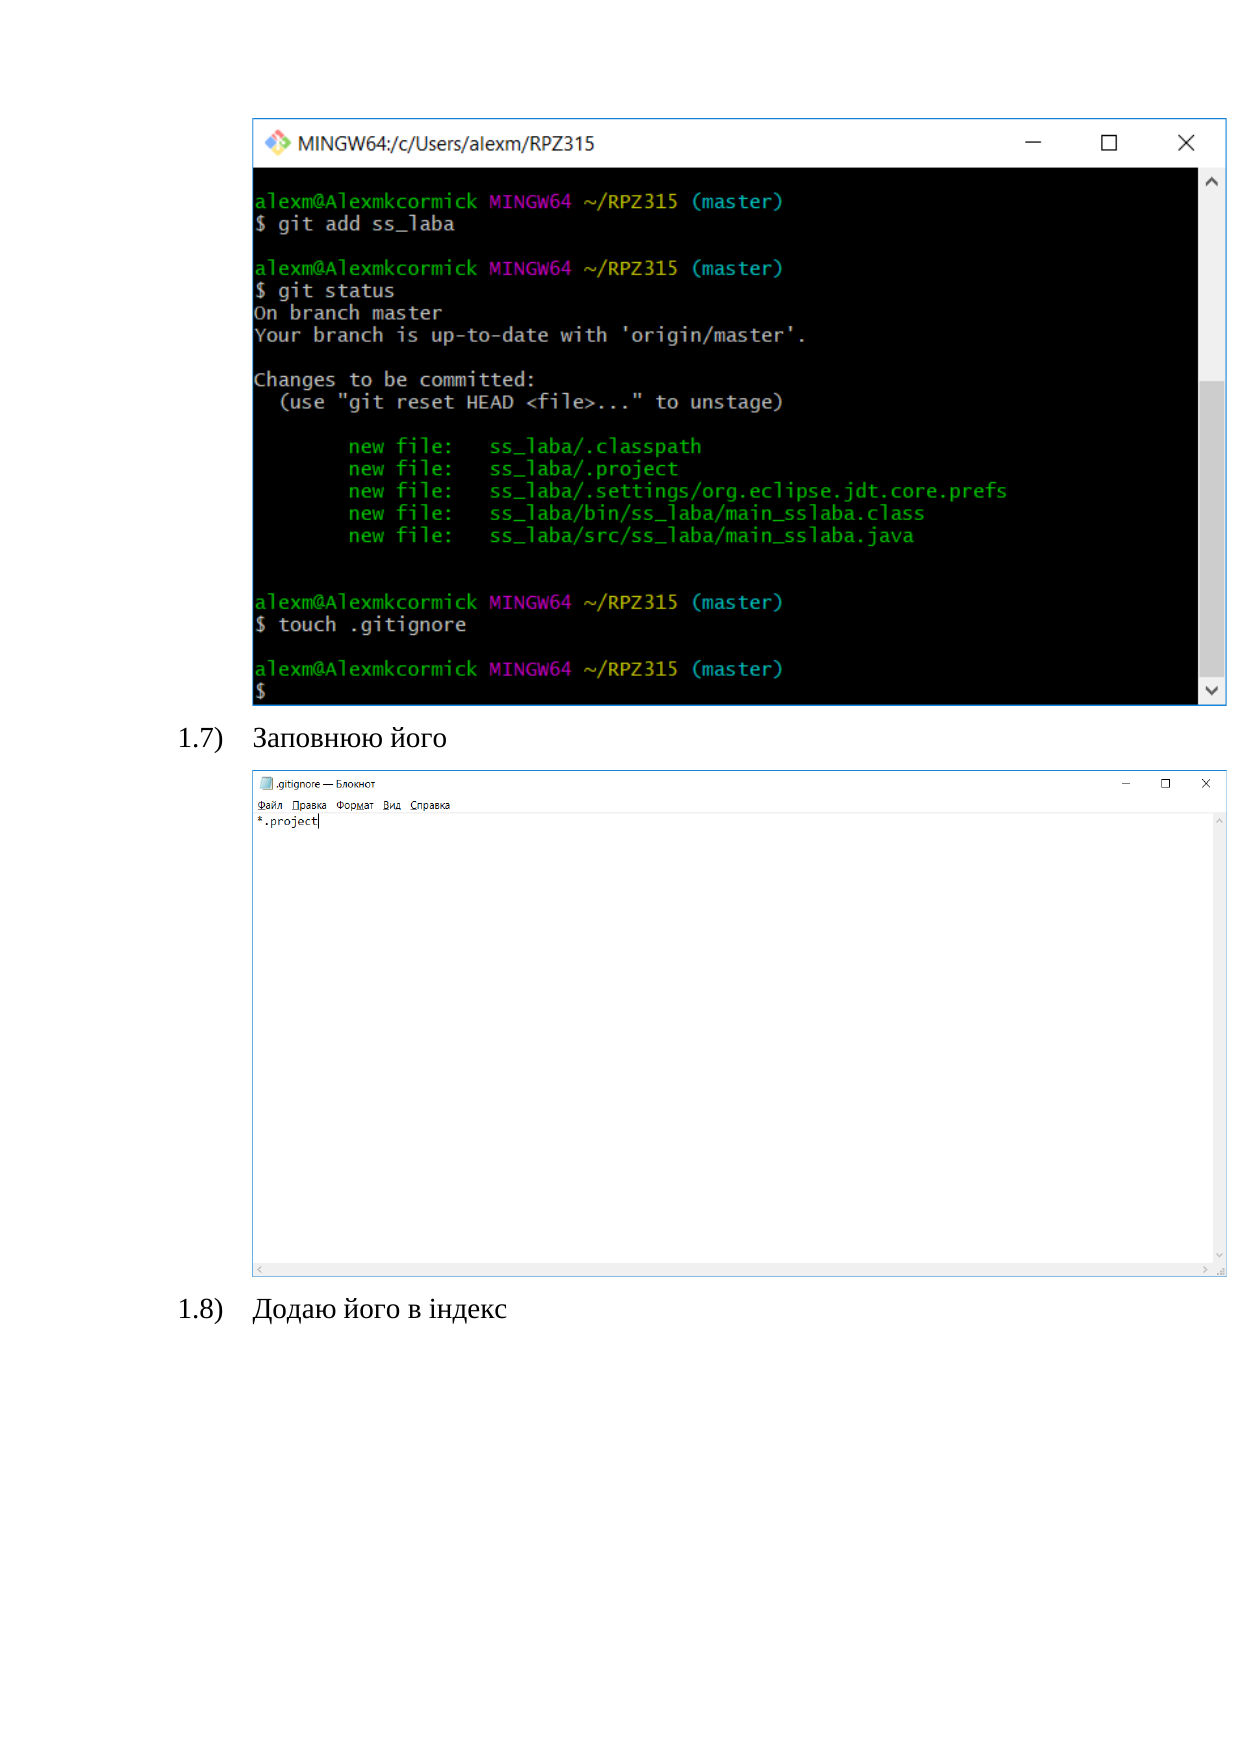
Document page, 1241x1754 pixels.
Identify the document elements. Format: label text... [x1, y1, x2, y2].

picture [252, 118, 1227, 706]
picture [252, 770, 1227, 1277]
list Додаю його в індекс [177, 1291, 1152, 1324]
list Заповнюю його [177, 720, 1152, 753]
